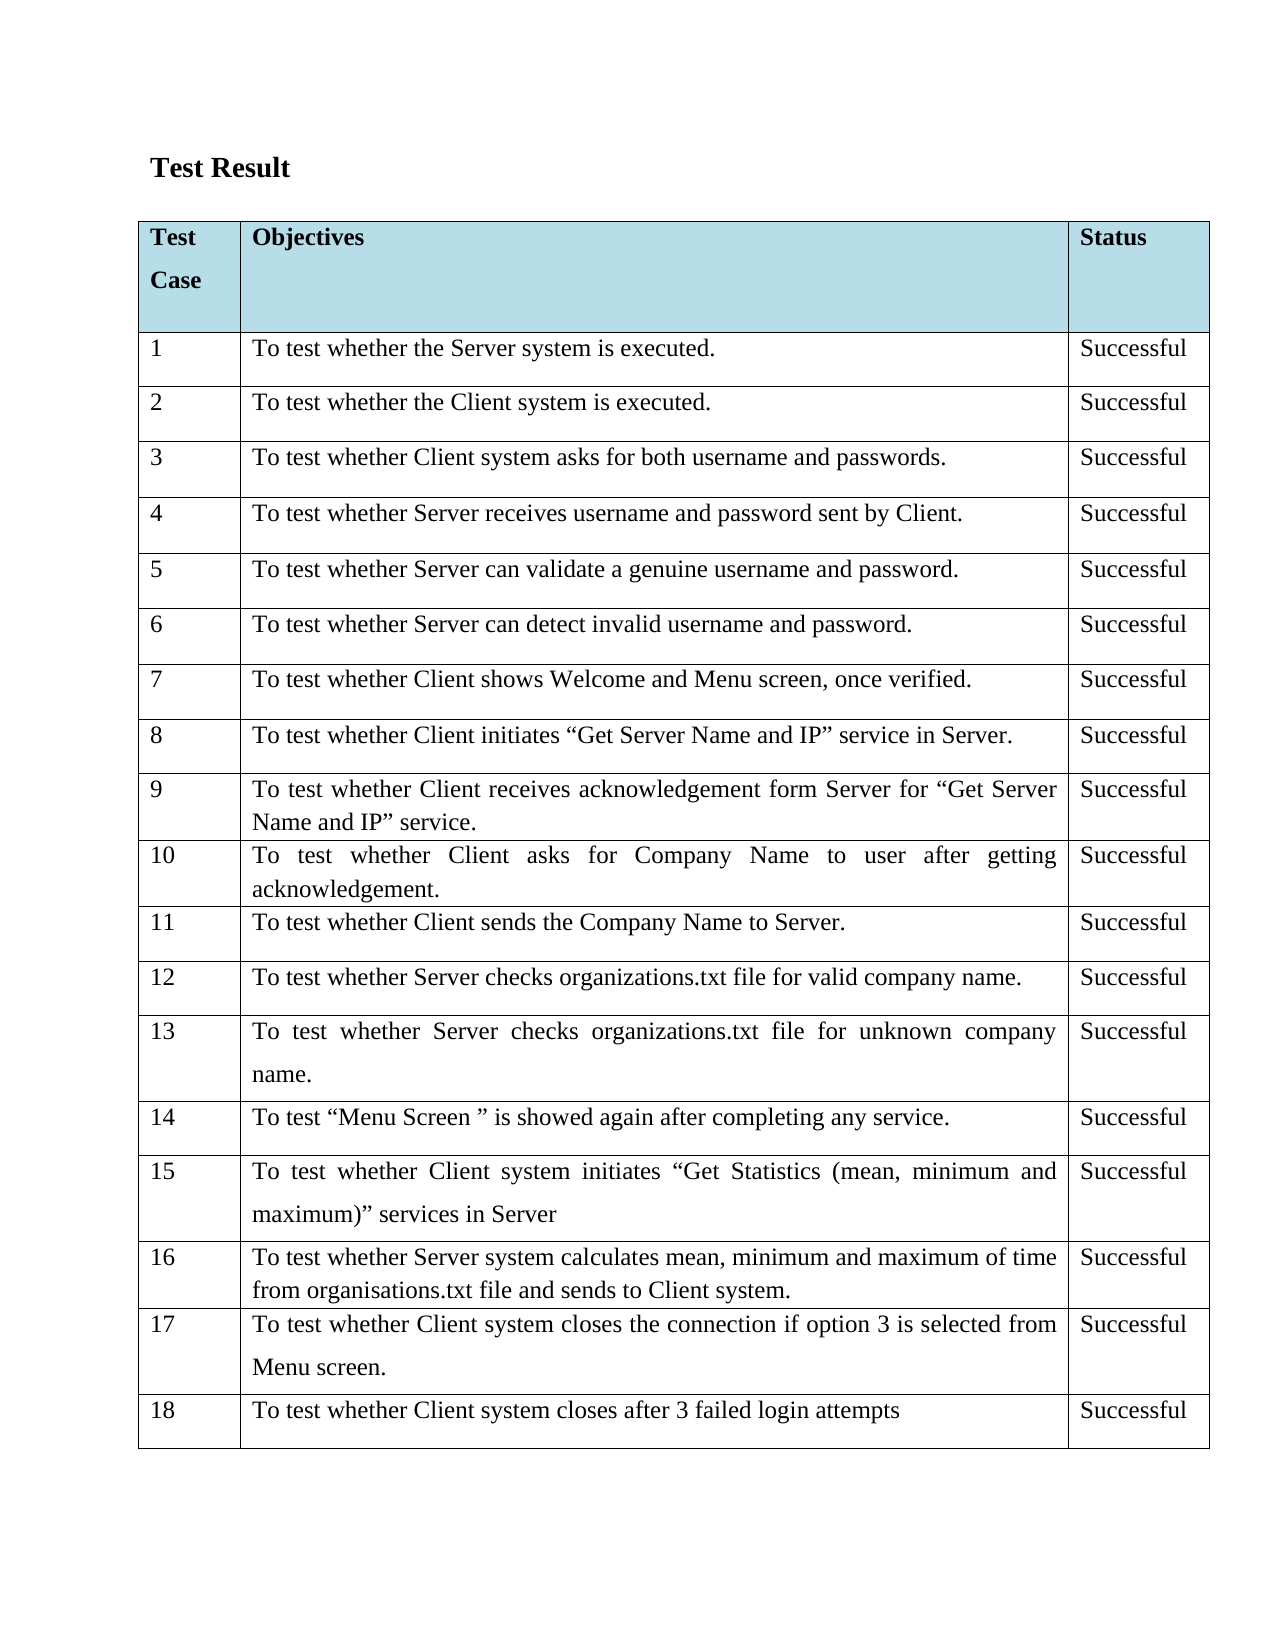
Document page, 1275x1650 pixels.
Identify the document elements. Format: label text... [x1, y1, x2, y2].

table_cell 16 [139, 1242, 240, 1308]
table_cell Successful [1069, 907, 1209, 961]
table_cell To test whether Client shows Welcome and Menu screen, once verified. [241, 665, 1068, 719]
table_cell To test whether Server system calculates mean, minimum and maximum of time from organisations.txt file and sends to Client system. [241, 1242, 1068, 1308]
table_cell 5 [139, 554, 240, 608]
table_cell To test whether Client system closes the connection if option 3 is selected from Menu screen. [241, 1309, 1068, 1394]
table_cell 2 [139, 387, 240, 441]
table_cell Successful [1069, 841, 1209, 906]
table_header Status [1069, 222, 1209, 332]
table_cell 3 [139, 442, 240, 497]
table_cell 15 [139, 1156, 240, 1241]
table_cell To test whether Server can validate a genuine username and password. [241, 554, 1068, 608]
table_cell Successful [1069, 333, 1209, 386]
table_cell 12 [139, 962, 240, 1015]
table_cell 10 [139, 841, 240, 906]
table_cell 7 [139, 665, 240, 719]
table_cell To test whether Client receives acknowledgement form Server for “Get Server Name and IP” service. [241, 774, 1068, 839]
table_cell 17 [139, 1309, 240, 1394]
table_cell To test whether Client asks for Company Name to user after getting acknowledgement. [241, 841, 1068, 906]
table_cell Successful [1069, 498, 1209, 553]
table_cell To test whether Client sends the Company Name to Server. [241, 907, 1068, 961]
table_cell Successful [1069, 1102, 1209, 1155]
table_cell Successful [1069, 554, 1209, 608]
table_cell 8 [139, 720, 240, 773]
table_cell To test whether Server receives username and password sent by Client. [241, 498, 1068, 553]
table_cell To test “Menu Screen ” is showed again after completing any service. [241, 1102, 1068, 1155]
table_cell Successful [1069, 720, 1209, 773]
table_cell Successful [1069, 962, 1209, 1015]
table_cell To test whether Server can detect invalid username and password. [241, 609, 1068, 663]
table_cell To test whether Client system initiates “Get Statistics (mean, minimum and maximum)” services in Server [241, 1156, 1068, 1241]
table_cell 4 [139, 498, 240, 553]
table_cell 18 [139, 1395, 240, 1448]
table_cell To test whether Server checks organizations.txt file for unknown company name. [241, 1016, 1068, 1101]
table_cell 6 [139, 609, 240, 663]
table_cell Successful [1069, 1242, 1209, 1308]
table_cell Successful [1069, 774, 1209, 839]
table_cell To test whether the Client system is executed. [241, 387, 1068, 441]
table_cell 14 [139, 1102, 240, 1155]
table_cell To test whether Client initiates “Get Server Name and IP” service in Server. [241, 720, 1068, 773]
table_cell Successful [1069, 665, 1209, 719]
table_cell 9 [139, 774, 240, 839]
table_cell 11 [139, 907, 240, 961]
table_cell 13 [139, 1016, 240, 1101]
table_header Objectives [241, 222, 1068, 332]
table_cell Successful [1069, 1156, 1209, 1241]
text Test Result [150, 150, 1125, 183]
table_cell 1 [139, 333, 240, 386]
table_cell Successful [1069, 1016, 1209, 1101]
table_cell To test whether the Server system is executed. [241, 333, 1068, 386]
table_cell To test whether Client system asks for both username and passwords. [241, 442, 1068, 497]
table_header Test Case [139, 222, 240, 332]
table_cell Successful [1069, 1309, 1209, 1394]
table_cell To test whether Server checks organizations.txt file for valid company name. [241, 962, 1068, 1015]
table_cell Successful [1069, 609, 1209, 663]
table_cell Successful [1069, 442, 1209, 497]
table_cell Successful [1069, 387, 1209, 441]
table_cell To test whether Client system closes after 3 failed login attempts [241, 1395, 1068, 1448]
table_cell Successful [1069, 1395, 1209, 1448]
